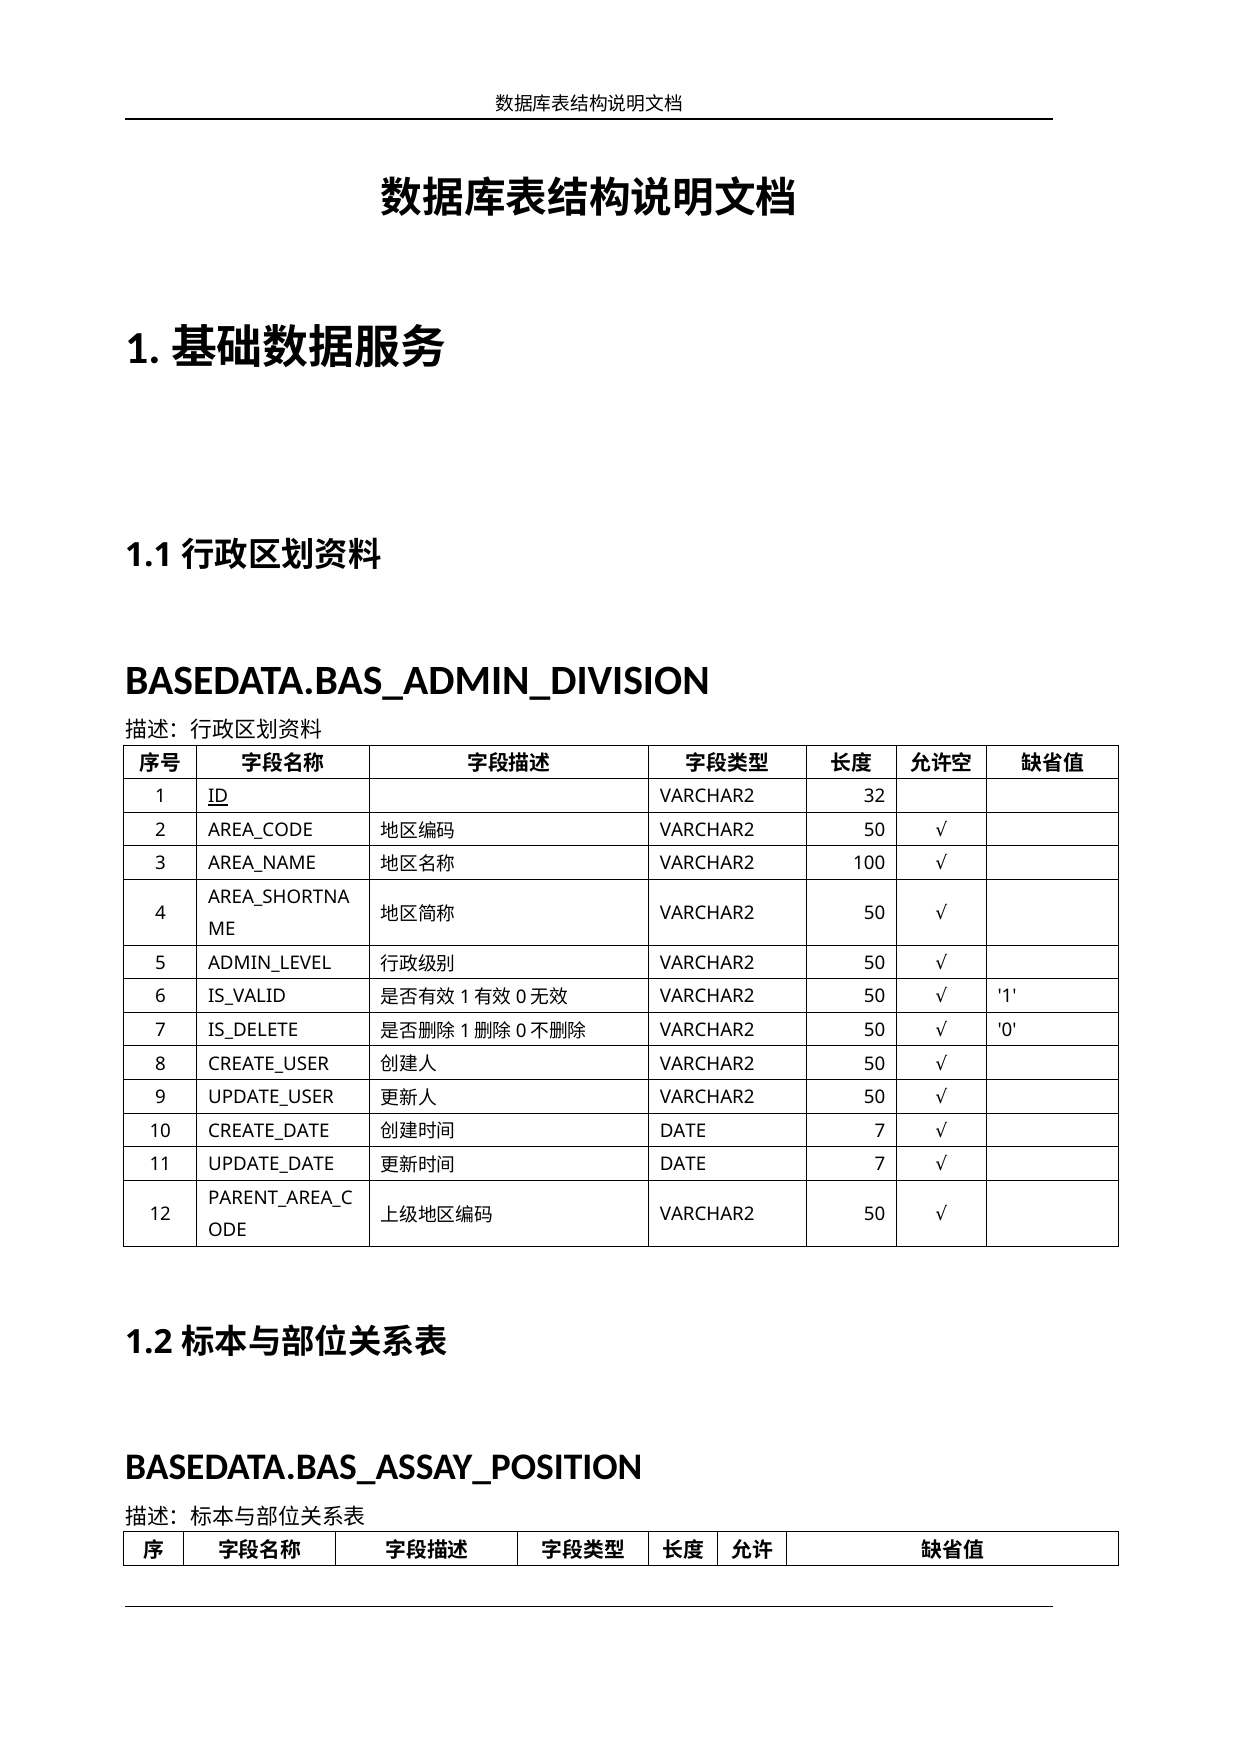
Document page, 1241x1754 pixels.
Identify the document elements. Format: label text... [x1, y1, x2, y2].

table_cell [987, 880, 1118, 945]
table_header 字段类型 [518, 1532, 648, 1564]
table_cell 50 [807, 880, 896, 945]
table_header 序号 [124, 746, 196, 778]
subtitle 1.1 行政区划资料 [125, 519, 1053, 584]
table_cell [897, 779, 986, 812]
table_header 缺省值 [987, 746, 1118, 778]
table_cell '0' [987, 1013, 1118, 1045]
table_cell 50 [807, 1013, 896, 1045]
table_cell VARCHAR2 [649, 979, 806, 1012]
table_cell 100 [807, 846, 896, 879]
table_cell 9 [124, 1080, 196, 1112]
table_cell 地区名称 [370, 846, 648, 879]
table_cell 50 [807, 813, 896, 845]
table_cell 12 [124, 1181, 196, 1246]
subtitle 基础数据服务 [125, 295, 1053, 392]
table_cell 7 [124, 1013, 196, 1045]
text BASEDATA.BAS_ASSAY_POSITION [125, 1433, 1053, 1498]
table_cell 4 [124, 880, 196, 945]
text 描述：标本与部位关系表 [125, 1498, 1053, 1531]
table_cell √ [897, 1013, 986, 1045]
table_cell AREA_NAME [197, 846, 369, 879]
table_cell VARCHAR2 [649, 813, 806, 845]
table_cell 创建人 [370, 1046, 648, 1079]
table_cell VARCHAR2 [649, 1080, 806, 1112]
text 描述：行政区划资料 [125, 712, 1053, 744]
table_cell VARCHAR2 [649, 1046, 806, 1079]
table_cell √ [897, 1147, 986, 1179]
table_cell √ [897, 1114, 986, 1146]
table_cell [987, 846, 1118, 879]
table_cell √ [897, 1046, 986, 1079]
table_cell 更新时间 [370, 1147, 648, 1179]
table_header 字段描述 [370, 746, 648, 778]
table_cell √ [897, 880, 986, 945]
table_cell √ [897, 813, 986, 845]
table_cell [370, 779, 648, 812]
table_cell [987, 946, 1118, 978]
table_header 允许空 [718, 1532, 786, 1564]
text BASEDATA.BAS_ADMIN_DIVISION [125, 647, 1053, 712]
table_cell ADMIN_LEVEL [197, 946, 369, 978]
table_cell 行政级别 [370, 946, 648, 978]
table_cell IS_VALID [197, 979, 369, 1012]
table_cell PARENT_AREA_CODE [197, 1181, 369, 1246]
table_cell '1' [987, 979, 1118, 1012]
table_cell [987, 1080, 1118, 1112]
table_cell VARCHAR2 [649, 846, 806, 879]
table_cell 更新人 [370, 1080, 648, 1112]
table_cell VARCHAR2 [649, 1181, 806, 1246]
table_cell 创建时间 [370, 1114, 648, 1146]
table_cell ID [197, 779, 369, 812]
table_cell 5 [124, 946, 196, 978]
table_cell 7 [807, 1114, 896, 1146]
table_cell [987, 1181, 1118, 1246]
text 数据库表结构说明文档 [125, 162, 1053, 227]
table_cell √ [897, 946, 986, 978]
table_cell 50 [807, 979, 896, 1012]
table_cell 50 [807, 1080, 896, 1112]
table_cell IS_DELETE [197, 1013, 369, 1045]
table_cell 6 [124, 979, 196, 1012]
table_cell 7 [807, 1147, 896, 1179]
table_cell 是否删除 1删除 0不删除 [370, 1013, 648, 1045]
table_header 字段名称 [197, 746, 369, 778]
table_cell 是否有效 1有效 0无效 [370, 979, 648, 1012]
table_cell VARCHAR2 [649, 880, 806, 945]
table_cell 32 [807, 779, 896, 812]
table_header 序号 [124, 1532, 183, 1564]
table_cell 50 [807, 1046, 896, 1079]
table_cell UPDATE_DATE [197, 1147, 369, 1179]
table_cell [987, 1114, 1118, 1146]
table_cell VARCHAR2 [649, 1013, 806, 1045]
table_cell AREA_SHORTNAME [197, 880, 369, 945]
table_cell √ [897, 1181, 986, 1246]
table_cell DATE [649, 1147, 806, 1179]
table_cell 3 [124, 846, 196, 879]
table_cell VARCHAR2 [649, 779, 806, 812]
table_header 字段类型 [649, 746, 806, 778]
table_header 长度 [649, 1532, 717, 1564]
table_cell DATE [649, 1114, 806, 1146]
table_cell [987, 779, 1118, 812]
table_header 字段名称 [184, 1532, 335, 1564]
table_cell 地区简称 [370, 880, 648, 945]
table_cell 11 [124, 1147, 196, 1179]
table_cell 上级地区编码 [370, 1181, 648, 1246]
table_cell 50 [807, 946, 896, 978]
table_cell 50 [807, 1181, 896, 1246]
table_cell [987, 1046, 1118, 1079]
table_cell √ [897, 1080, 986, 1112]
table_cell √ [897, 979, 986, 1012]
table_cell 10 [124, 1114, 196, 1146]
table_cell 地区编码 [370, 813, 648, 845]
table_header 长度 [807, 746, 896, 778]
table_cell UPDATE_USER [197, 1080, 369, 1112]
table_cell 8 [124, 1046, 196, 1079]
table_header 缺省值 [787, 1532, 1118, 1564]
table_cell [987, 813, 1118, 845]
table_cell 1 [124, 779, 196, 812]
table_cell CREATE_USER [197, 1046, 369, 1079]
table_cell 2 [124, 813, 196, 845]
subtitle 1.2 标本与部位关系表 [125, 1306, 1053, 1371]
table_cell AREA_CODE [197, 813, 369, 845]
table_cell VARCHAR2 [649, 946, 806, 978]
table_cell [987, 1147, 1118, 1179]
table_header 字段描述 [336, 1532, 517, 1564]
table_cell √ [897, 846, 986, 879]
table_header 允许空 [897, 746, 986, 778]
table_cell CREATE_DATE [197, 1114, 369, 1146]
